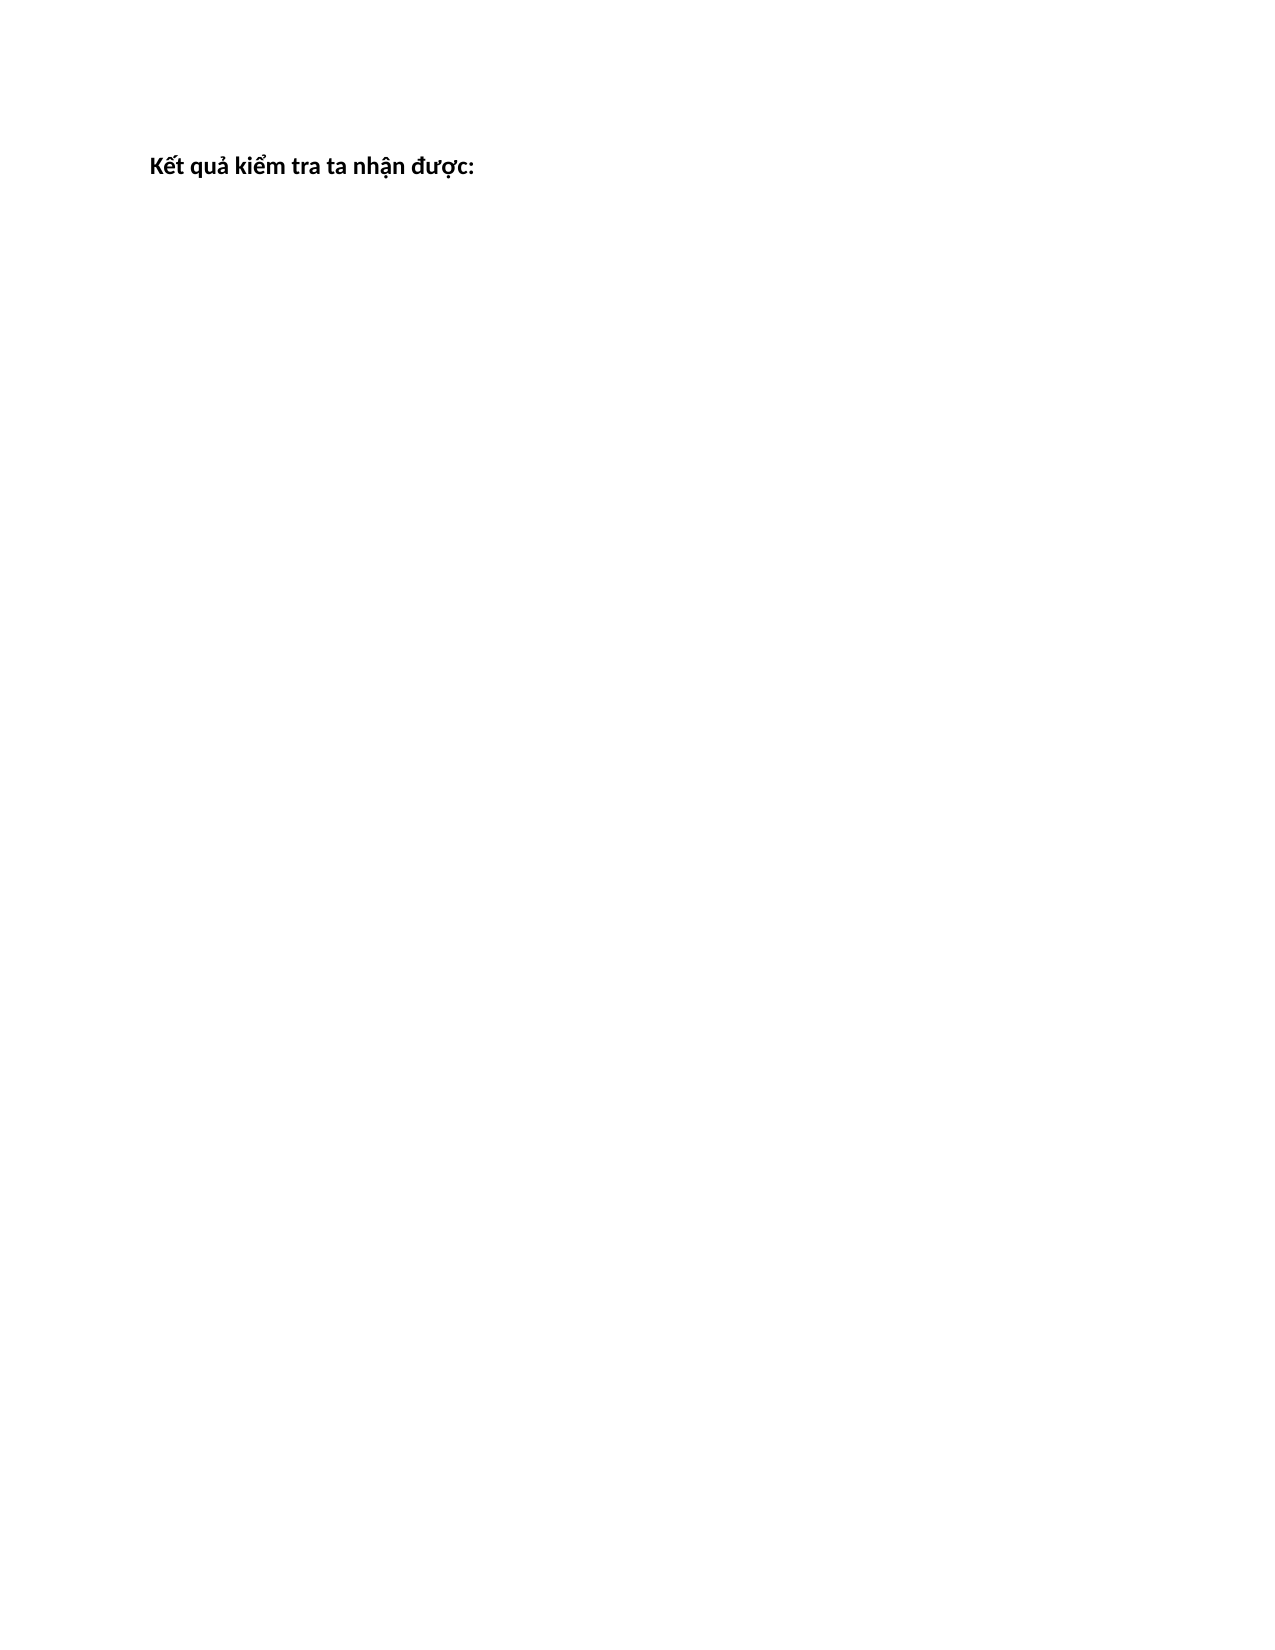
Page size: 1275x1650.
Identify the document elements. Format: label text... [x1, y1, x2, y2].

text Kết quả kiểm tra ta nhận được: [150, 150, 1125, 181]
